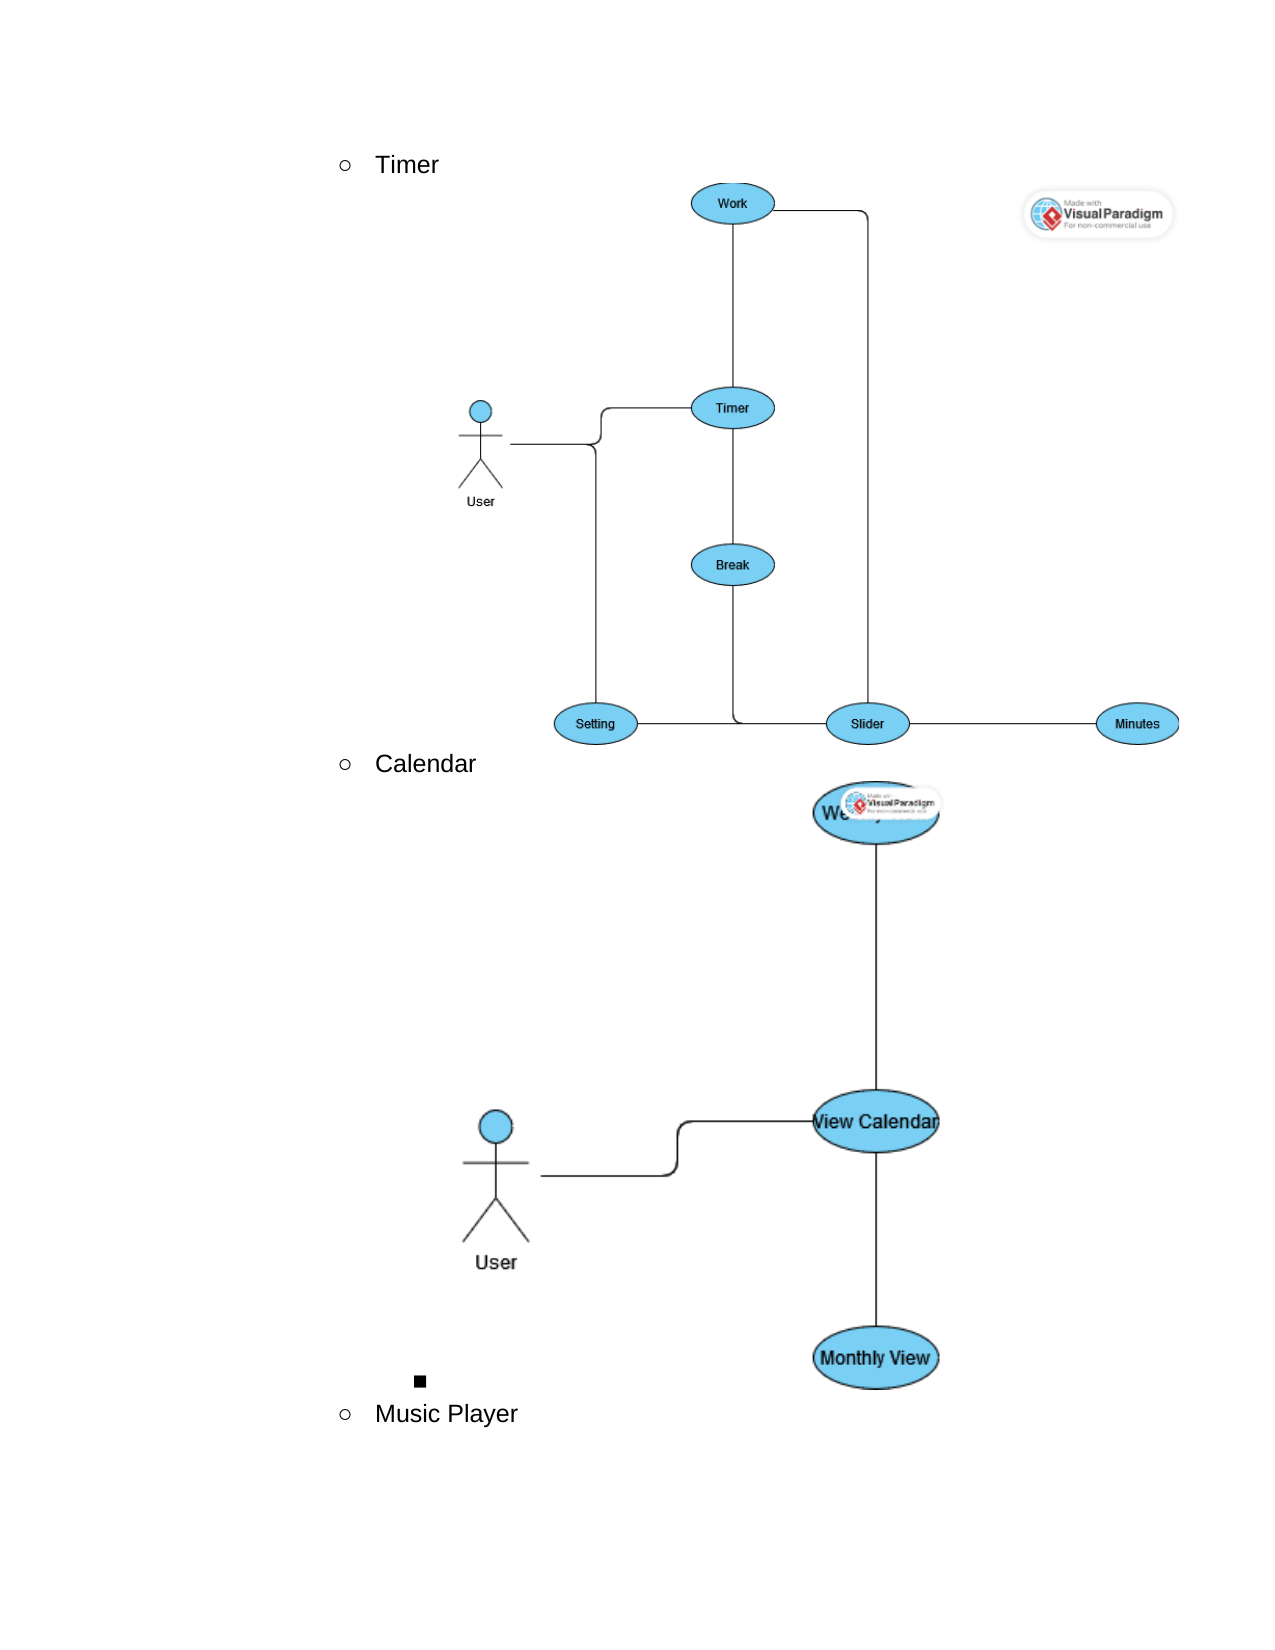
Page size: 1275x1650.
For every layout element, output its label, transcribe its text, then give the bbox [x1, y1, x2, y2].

list Timer [337, 150, 1125, 179]
list Calendar [337, 749, 1125, 778]
picture [450, 781, 946, 1390]
picture [450, 183, 1180, 745]
list Music Player [337, 1399, 1125, 1428]
